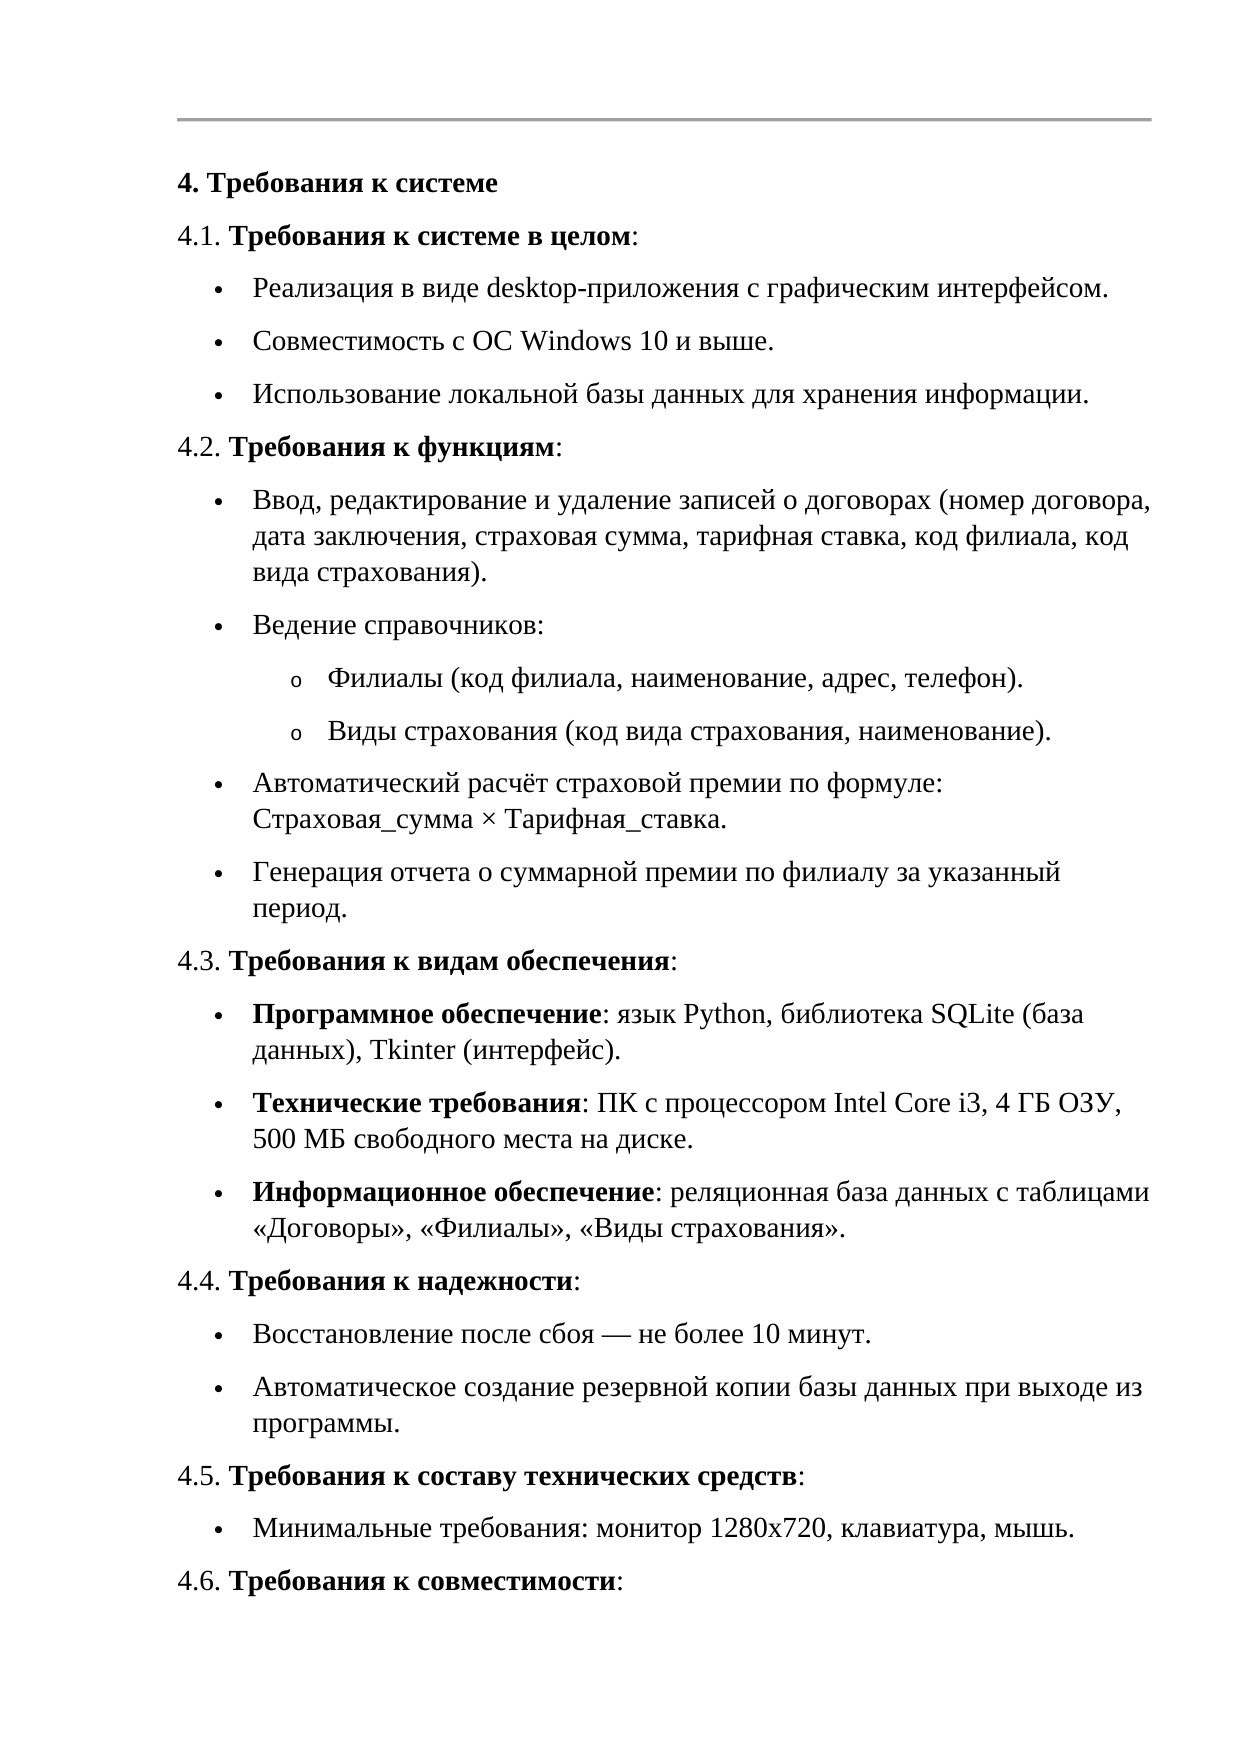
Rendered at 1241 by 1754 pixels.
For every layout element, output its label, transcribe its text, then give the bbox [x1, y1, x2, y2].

text 4. Требования к системе [177, 165, 1152, 198]
text 4.6. Требования к совместимости: [177, 1563, 1152, 1597]
list Филиалы (код филиала, наименование, адрес, телефон). [290, 660, 1152, 693]
list Программное обеспечение: язык Python, библиотека SQLite (база данных), Tkinter (интерфейс). [215, 996, 1152, 1066]
list Технические требования: ПК с процессором Intel Core i3, 4 ГБ ОЗУ, 500 МБ свободного места на диске. [215, 1085, 1152, 1155]
list Ведение справочников: [215, 607, 1152, 641]
list Ввод, редактирование и удаление записей о договорах (номер договора, дата заключения, страховая сумма, тарифная ставка, код филиала, код вида страхования). [215, 482, 1152, 588]
list Восстановление после сбоя — не более 10 минут. [215, 1316, 1152, 1349]
text 4.1. Требования к системе в целом: [177, 218, 1152, 251]
list Реализация в виде desktop-приложения с графическим интерфейсом. [215, 271, 1152, 304]
list Совместимость с ОС Windows 10 и выше. [215, 323, 1152, 357]
list Генерация отчета о суммарной премии по филиалу за указанный период. [215, 854, 1152, 924]
list Автоматический расчёт страховой премии по формуле: Страховая_сумма × Тарифная_ставка. [215, 765, 1152, 835]
list Использование локальной базы данных для хранения информации. [215, 376, 1152, 410]
text 4.5. Требования к составу технических средств: [177, 1458, 1152, 1491]
text 4.2. Требования к функциям: [177, 429, 1152, 463]
list Минимальные требования: монитор 1280x720, клавиатура, мышь. [215, 1510, 1152, 1544]
text 4.3. Требования к видам обеспечения: [177, 943, 1152, 977]
list Виды страхования (код вида страхования, наименование). [290, 713, 1152, 746]
list Информационное обеспечение: реляционная база данных с таблицами «Договоры», «Филиалы», «Виды страхования». [215, 1174, 1152, 1244]
list Автоматическое создание резервной копии базы данных при выходе из программы. [215, 1369, 1152, 1438]
text 4.4. Требования к надежности: [177, 1263, 1152, 1297]
